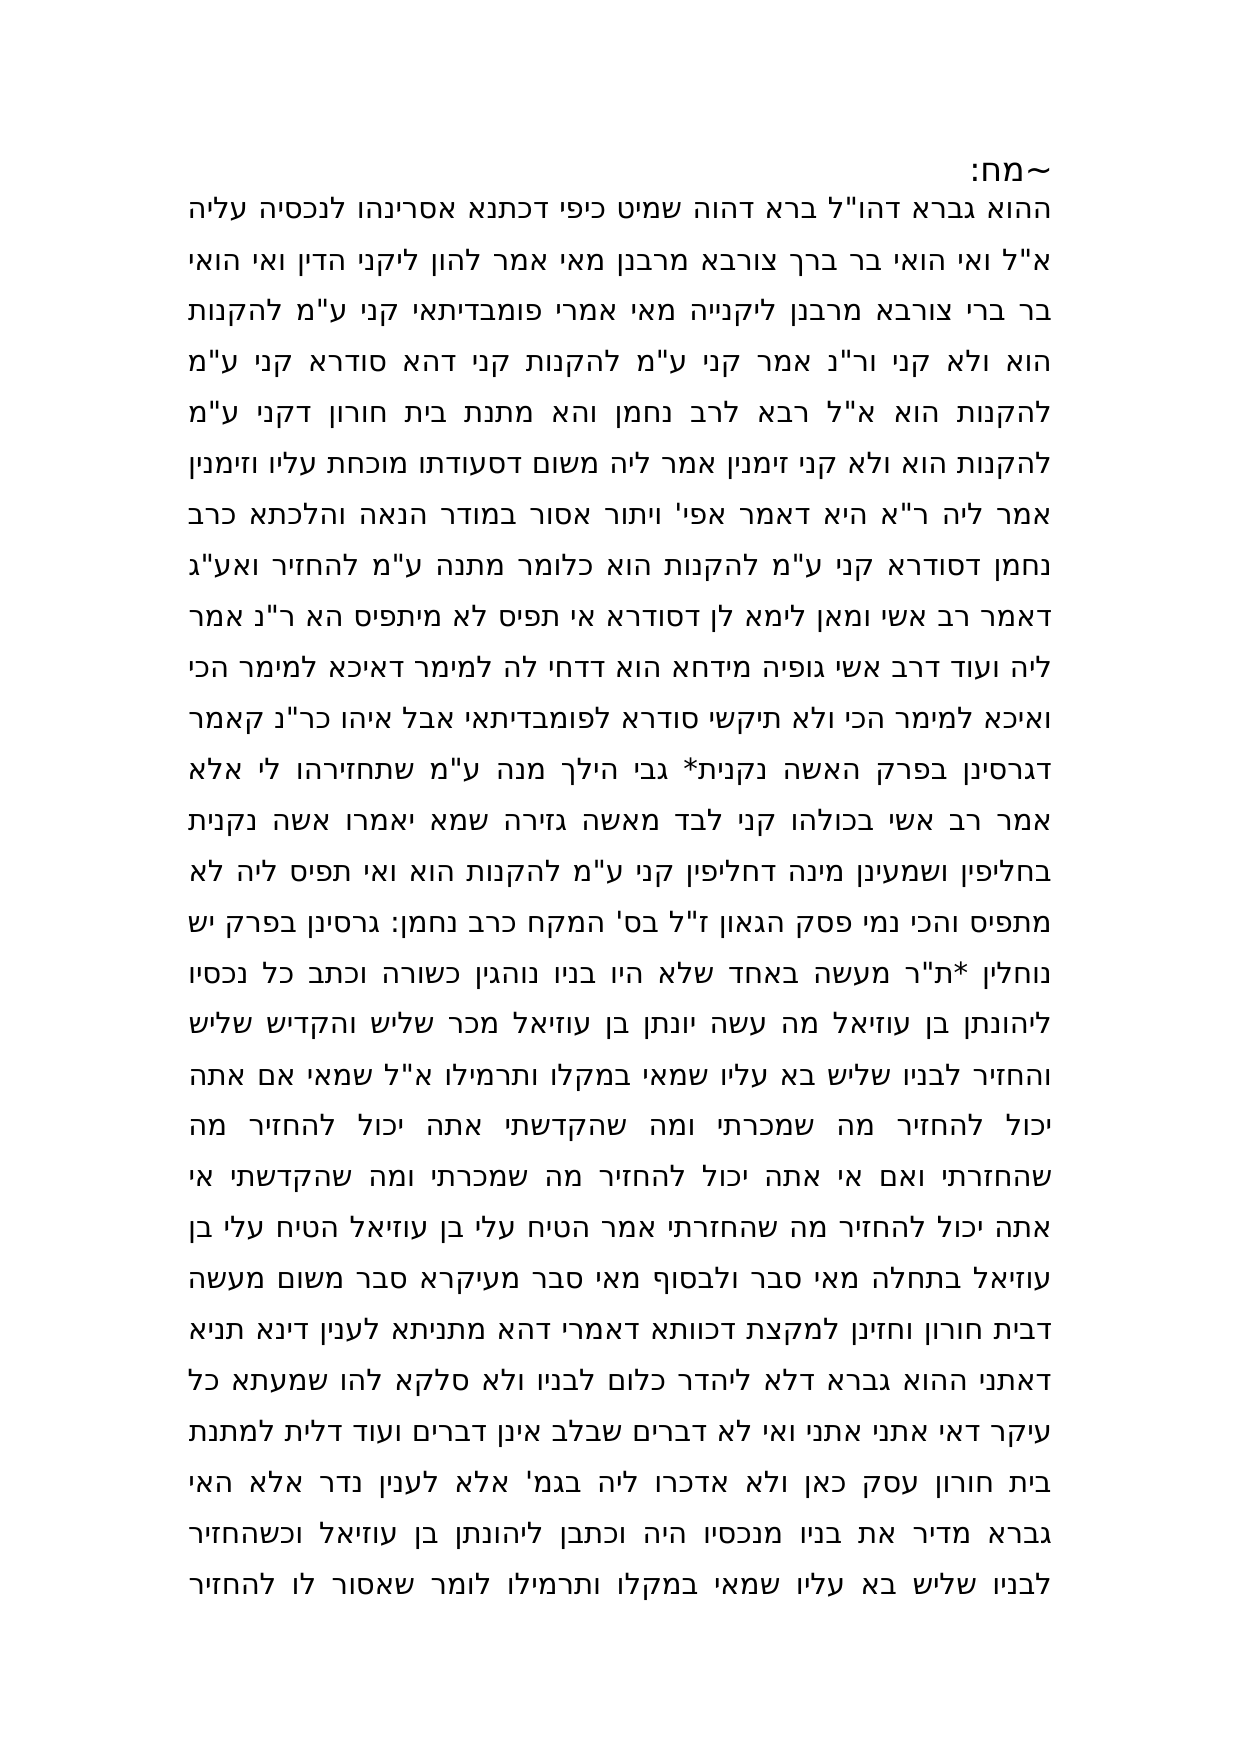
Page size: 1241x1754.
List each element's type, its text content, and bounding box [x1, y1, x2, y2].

subtitle ~מח: [187, 150, 1053, 189]
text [187, 192, 1053, 1601]
